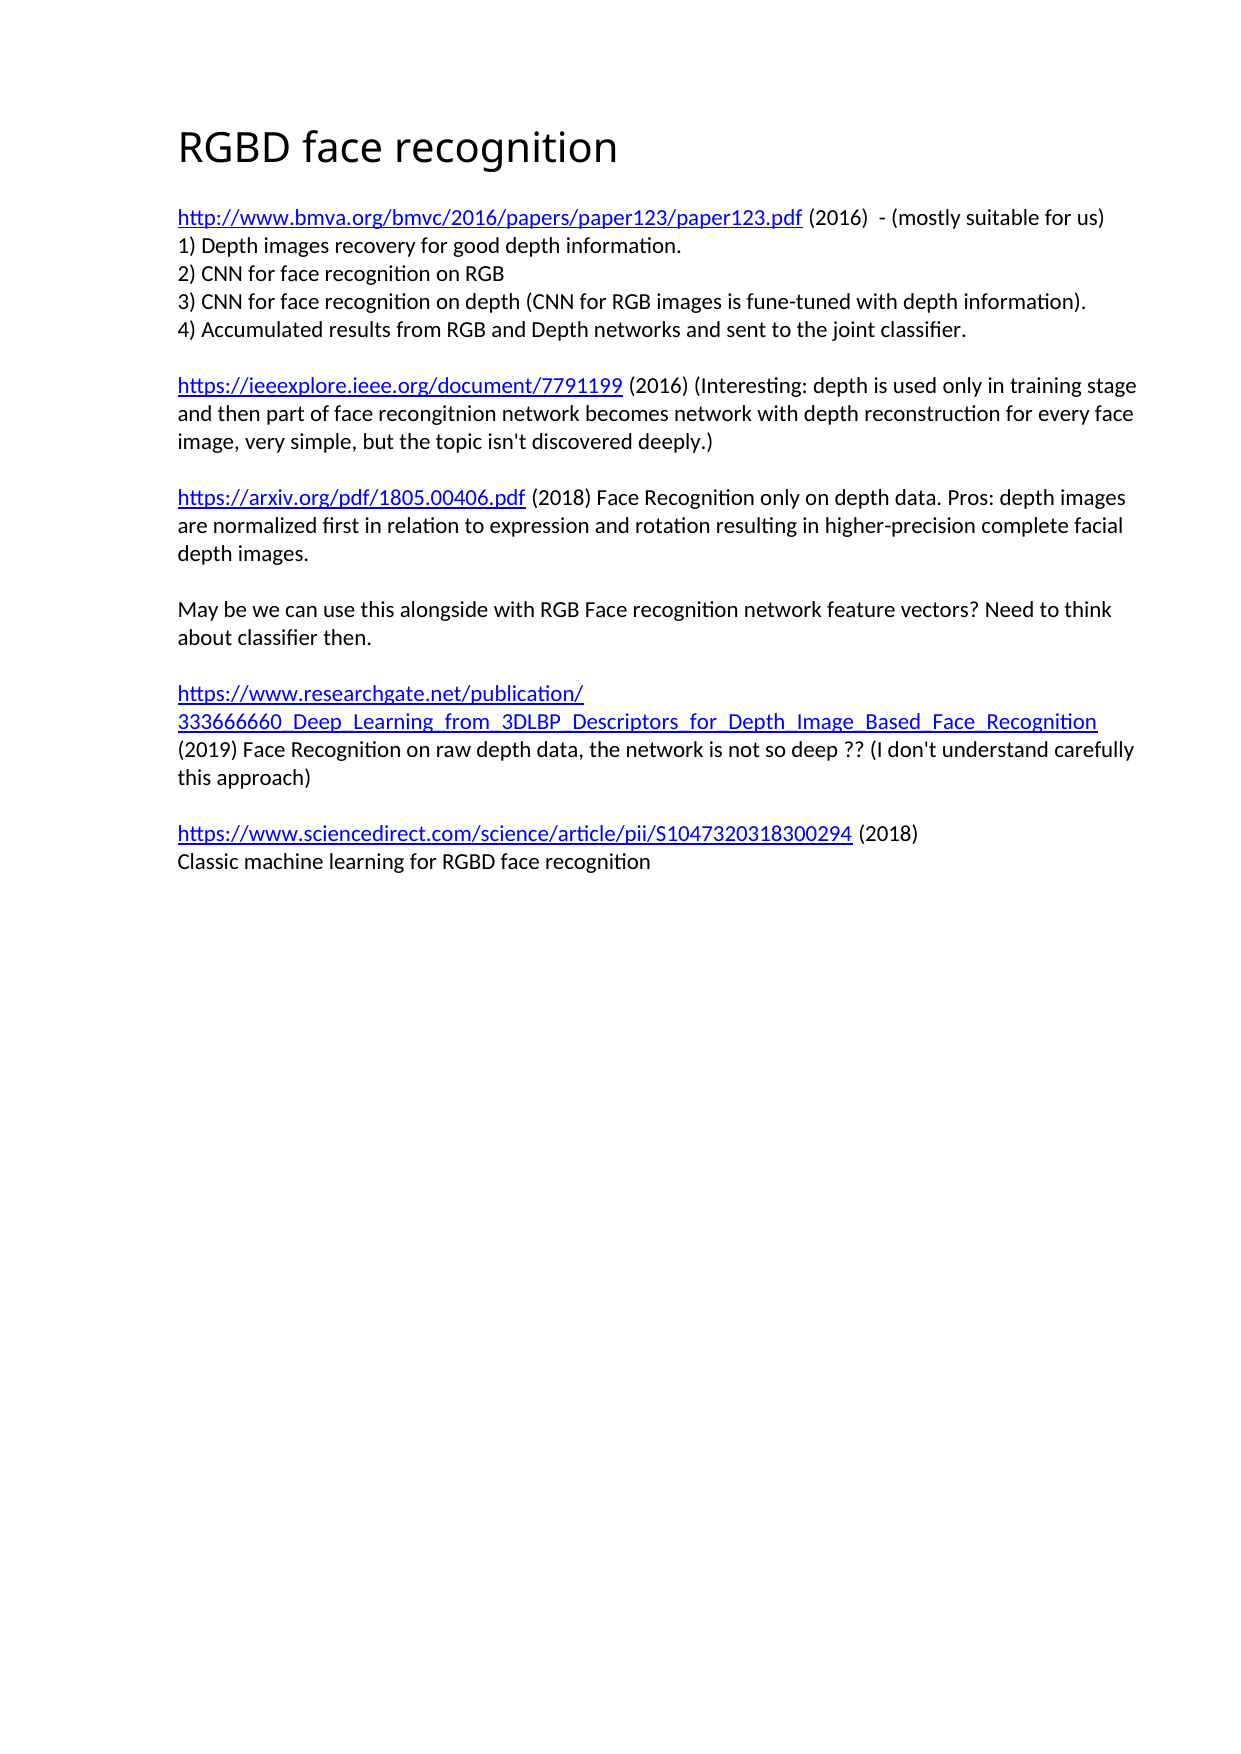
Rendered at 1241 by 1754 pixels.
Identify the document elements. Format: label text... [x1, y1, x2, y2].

text http://www.bmva.org/bmvc/2016/papers/paper123/paper123.pdf (2016) - (mostly suitable for us) [177, 203, 1152, 231]
text 1) Depth images recovery for good depth information. [177, 231, 1152, 259]
text https://ieeexplore.ieee.org/document/7791199 (2016) (Interesting: depth is used only in training stage and then part of face recongitnion network becomes network with depth reconstruction for every face image, very simple, but the topic isn't discovered deeply.) [177, 371, 1152, 455]
text Classic machine learning for RGBD face recognition [177, 847, 1152, 875]
text https://www.sciencedirect.com/science/article/pii/S1047320318300294 (2018) [177, 819, 1152, 847]
text RGBD face recognition [177, 118, 1152, 175]
text 3) CNN for face recognition on depth (CNN for RGB images is fune-tuned with depth information). [177, 287, 1152, 315]
text 2) CNN for face recognition on RGB [177, 259, 1152, 287]
text https://www.researchgate.net/publication/333666660_Deep_Learning_from_3DLBP_Descriptors_for_Depth_Image_Based_Face_Recognition (2019) Face Recognition on raw depth data, the network is not so deep ?? (I don't understand carefully this approach) [177, 679, 1152, 791]
text 4) Accumulated results from RGB and Depth networks and sent to the joint classifier. [177, 315, 1152, 343]
text May be we can use this alongside with RGB Face recognition network feature vectors? Need to think about classifier then. [177, 595, 1152, 651]
text https://arxiv.org/pdf/1805.00406.pdf (2018) Face Recognition only on depth data. Pros: depth images are normalized first in relation to expression and rotation resulting in higher-precision complete facial depth images. [177, 483, 1152, 567]
